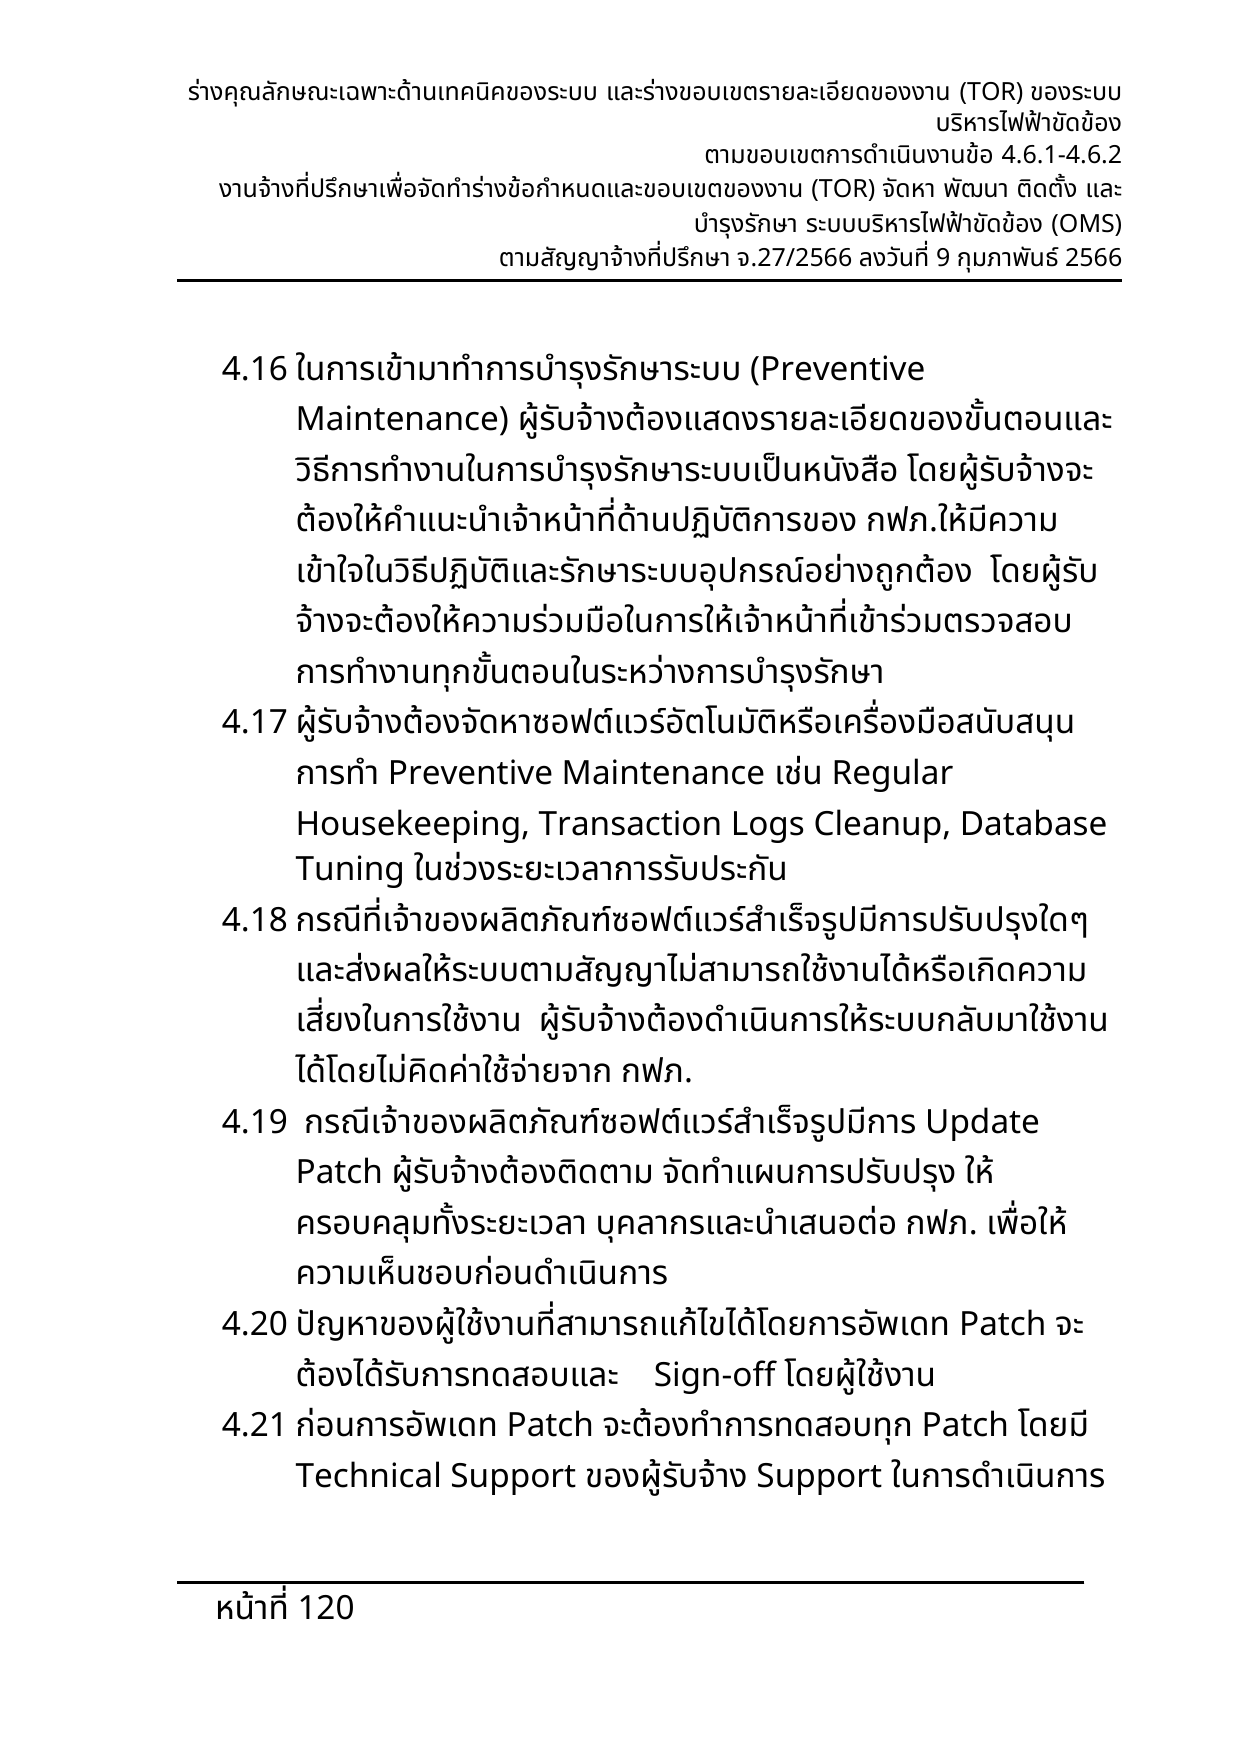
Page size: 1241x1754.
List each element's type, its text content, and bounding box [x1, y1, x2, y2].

subtitle กรณีที่เจ้าของผลิตภัณฑ์ซอฟต์แวร์สำเร็จรูปมีการปรับปรุงใดๆ และส่งผลให้ระบบตามสัญญาไม่สามารถใช้งานได้หรือเกิดความเสี่ยงในการใช้งาน ผู้รับจ้างต้องดำเนินการให้ระบบกลับมาใช้งานได้โดยไม่คิดค่าใช้จ่ายจาก กฟภ. [222, 895, 1122, 1097]
subtitle ผู้รับจ้างต้องจัดหาซอฟต์แวร์อัตโนมัติหรือเครื่องมือสนับสนุนการทำ Preventive Maintenance เช่น Regular Housekeeping, Transaction Logs Cleanup, Database Tuning ในช่วงระยะเวลาการรับประกัน [222, 698, 1122, 895]
subtitle ในการเข้ามาทำการบำรุงรักษาระบบ (Preventive Maintenance) ผู้รับจ้างต้องแสดงรายละเอียดของขั้นตอนและวิธีการทำงานในการบำรุงรักษาระบบเป็นหนังสือ โดยผู้รับจ้างจะต้องให้คำแนะนำเจ้าหน้าที่ด้านปฏิบัติการของ กฟภ.ให้มีความเข้าใจในวิธีปฏิบัติและรักษาระบบอุปกรณ์อย่างถูกต้อง โดยผู้รับจ้างจะต้องให้ความร่วมมือในการให้เจ้าหน้าที่เข้าร่วมตรวจสอบการทำงานทุกขั้นตอนในระหว่างการบำรุงรักษา [222, 344, 1122, 698]
subtitle กรณีเจ้าของผลิตภัณฑ์ซอฟต์แวร์สำเร็จรูปมีการ Update Patch ผู้รับจ้างต้องติดตาม จัดทำแผนการปรับปรุง ให้ครอบคลุมทั้งระยะเวลา บุคลากรและนำเสนอต่อ กฟภ. เพื่อให้ความเห็นชอบก่อนดำเนินการ [222, 1097, 1122, 1300]
subtitle ปัญหาของผู้ใช้งานที่สามารถแก้ไขได้โดยการอัพเดท Patch จะต้องได้รับการทดสอบและ Sign-off โดยผู้ใช้งาน [222, 1300, 1122, 1401]
subtitle ก่อนการอัพเดท Patch จะต้องทำการทดสอบทุก Patch โดยมี Technical Support ของผู้รับจ้าง Support ในการดำเนินการ [222, 1401, 1122, 1502]
